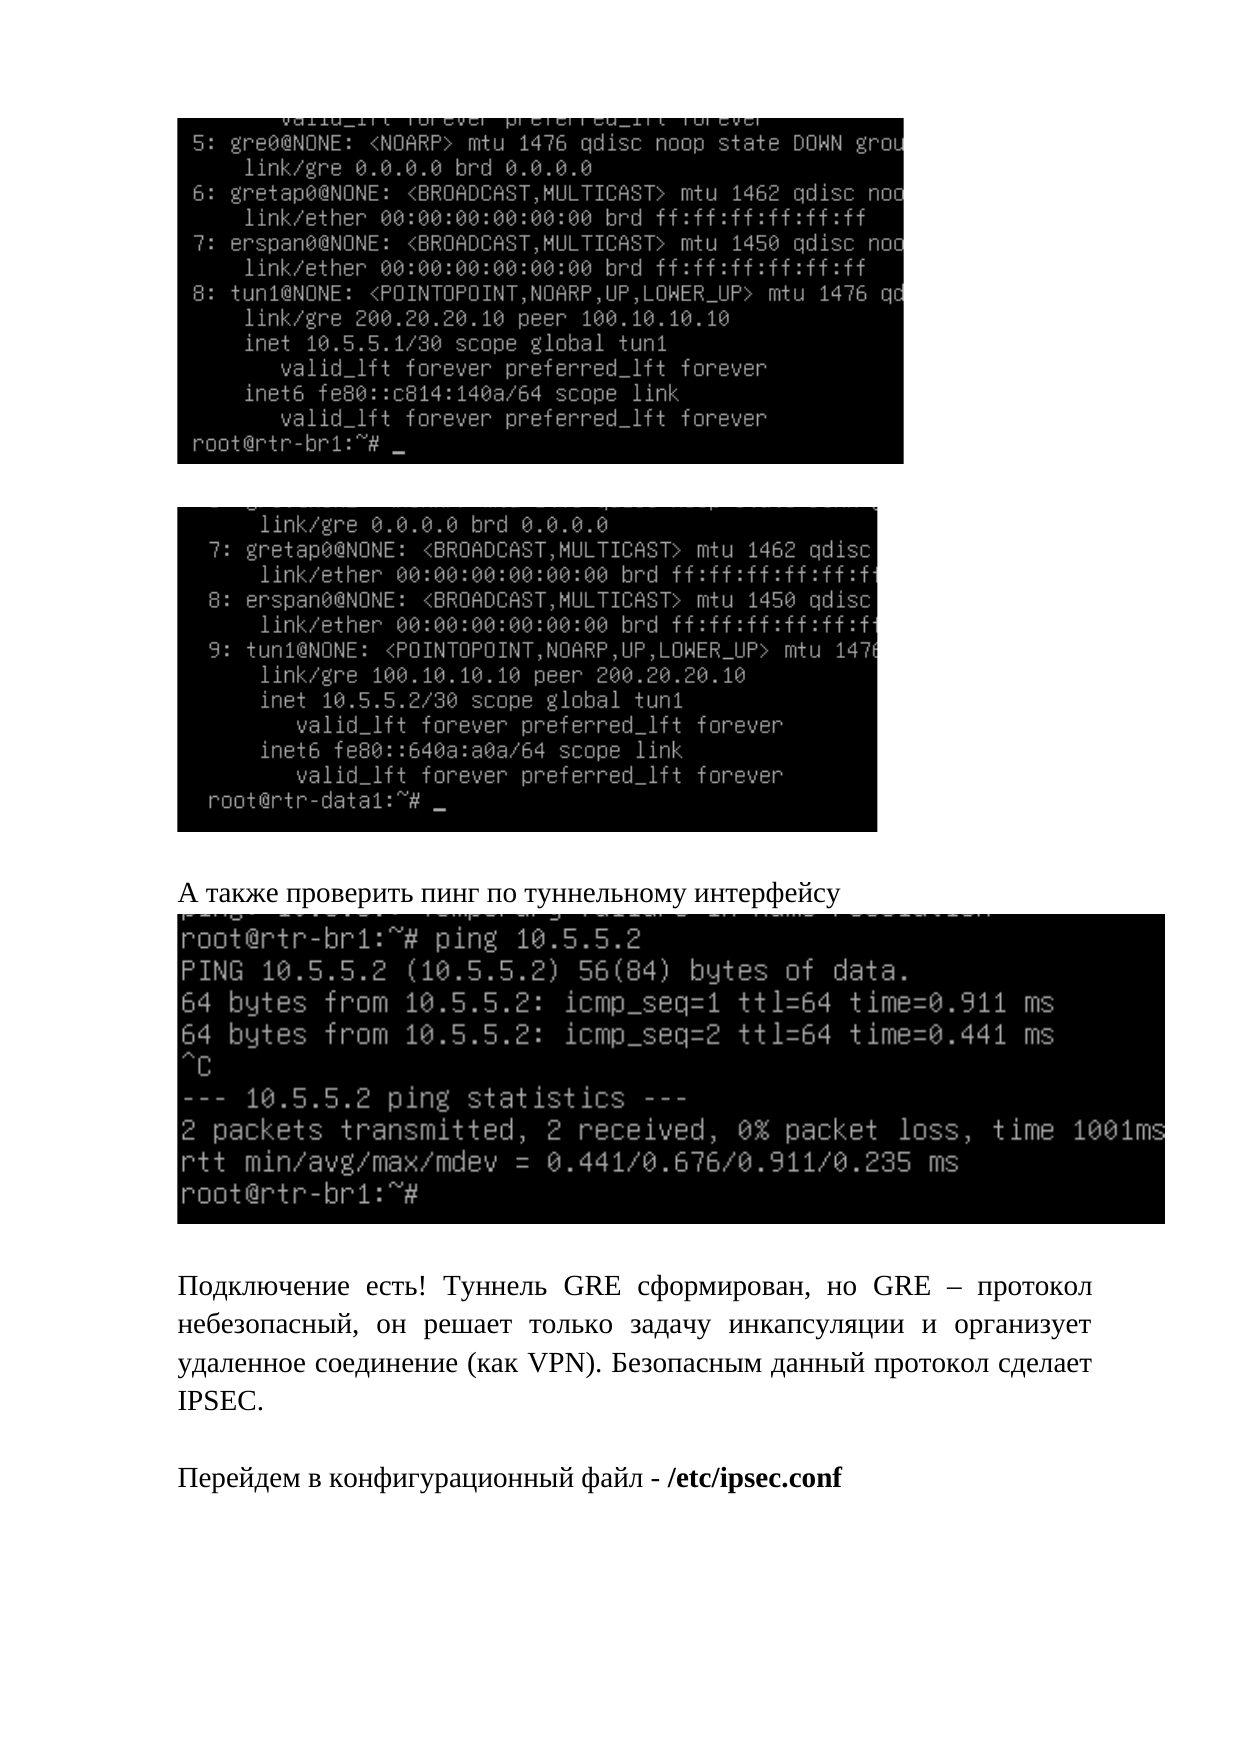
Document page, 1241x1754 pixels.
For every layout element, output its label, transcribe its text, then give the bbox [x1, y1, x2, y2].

picture [177, 914, 1165, 1224]
text Подключение есть! Туннель GRE сформирован, но GRE – протокол небезопасный, он решает только задачу инкапсуляции и организует удаленное соединение (как VPN). Безопасным данный протокол сделает IPSEC. [177, 1268, 1092, 1417]
picture [177, 507, 878, 832]
text А также проверить пинг по туннельному интерфейсу [177, 876, 1092, 909]
picture [177, 118, 904, 464]
text Перейдем в конфигурационный файл - /etc/ipsec.conf [177, 1460, 1092, 1494]
